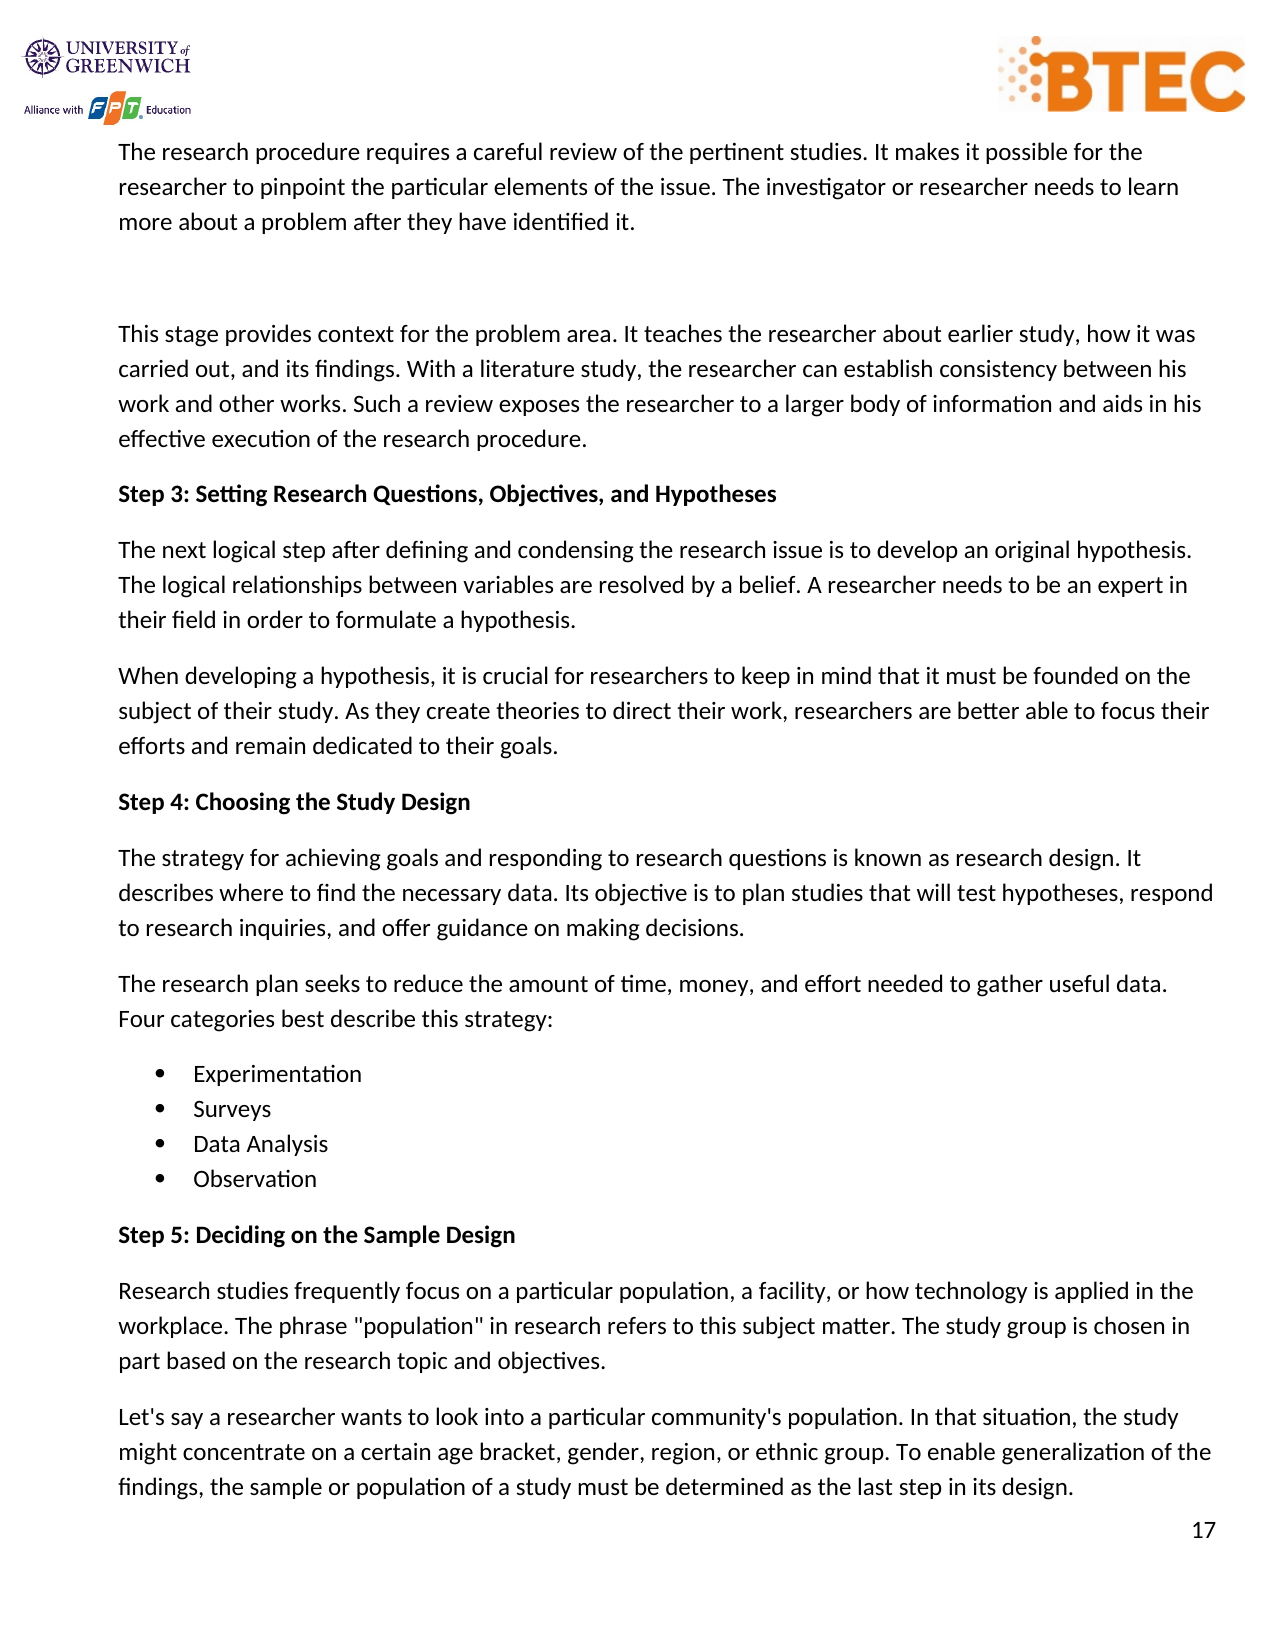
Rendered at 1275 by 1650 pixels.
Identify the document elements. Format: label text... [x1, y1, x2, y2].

picture [10, 25, 203, 136]
list Experimentation [156, 1058, 1216, 1089]
text Step 5: Deciding on the Sample Design [118, 1219, 1216, 1250]
list Data Analysis [156, 1128, 1216, 1159]
text Research studies frequently focus on a particular population, a facility, or how technology is applied in the workplace. The phrase "population" in research refers to this subject matter. The study group is chosen in part based on the research topic and objectives. [118, 1275, 1216, 1376]
list Observation [156, 1163, 1216, 1194]
text Step 4: Choosing the Study Design [118, 786, 1216, 817]
text The research procedure requires a careful review of the pertinent studies. It makes it possible for the researcher to pinpoint the particular elements of the issue. The investigator or researcher needs to learn more about a problem after they have identified it. [118, 136, 1216, 237]
text When developing a hypothesis, it is crucial for researchers to keep in mind that it must be founded on the subject of their study. As they create theories to direct their work, researchers are better able to focus their efforts and remain dedicated to their goals. [118, 660, 1216, 761]
text This stage provides context for the problem area. It teaches the researcher about earlier study, how it was carried out, and its findings. With a literature study, the researcher can establish consistency between his work and other works. Such a review exposes the researcher to a larger body of information and aids in his effective execution of the research procedure. [118, 318, 1216, 453]
text The strategy for achieving goals and responding to research questions is known as research design. It describes where to find the necessary data. Its objective is to plan studies that will test hypotheses, respond to research inquiries, and offer guidance on making decisions. [118, 842, 1216, 942]
text Let's say a researcher wants to look into a particular community's population. In that situation, the study might concentrate on a certain age bracket, gender, region, or ethnic group. To enable generalization of the findings, the sample or population of a study must be determined as the last step in its design. [118, 1401, 1216, 1502]
text The research plan seeks to reduce the amount of time, money, and effort needed to gather useful data. Four categories best describe this strategy: [118, 968, 1216, 1033]
text The next logical step after defining and condensing the research issue is to develop an original hypothesis. The logical relationships between variables are resolved by a belief. A researcher needs to be an expert in their field in order to formulate a hypothesis. [118, 534, 1216, 635]
picture [998, 36, 1246, 112]
text Step 3: Setting Research Questions, Objectives, and Hypotheses [118, 478, 1216, 509]
list Surveys [156, 1093, 1216, 1124]
